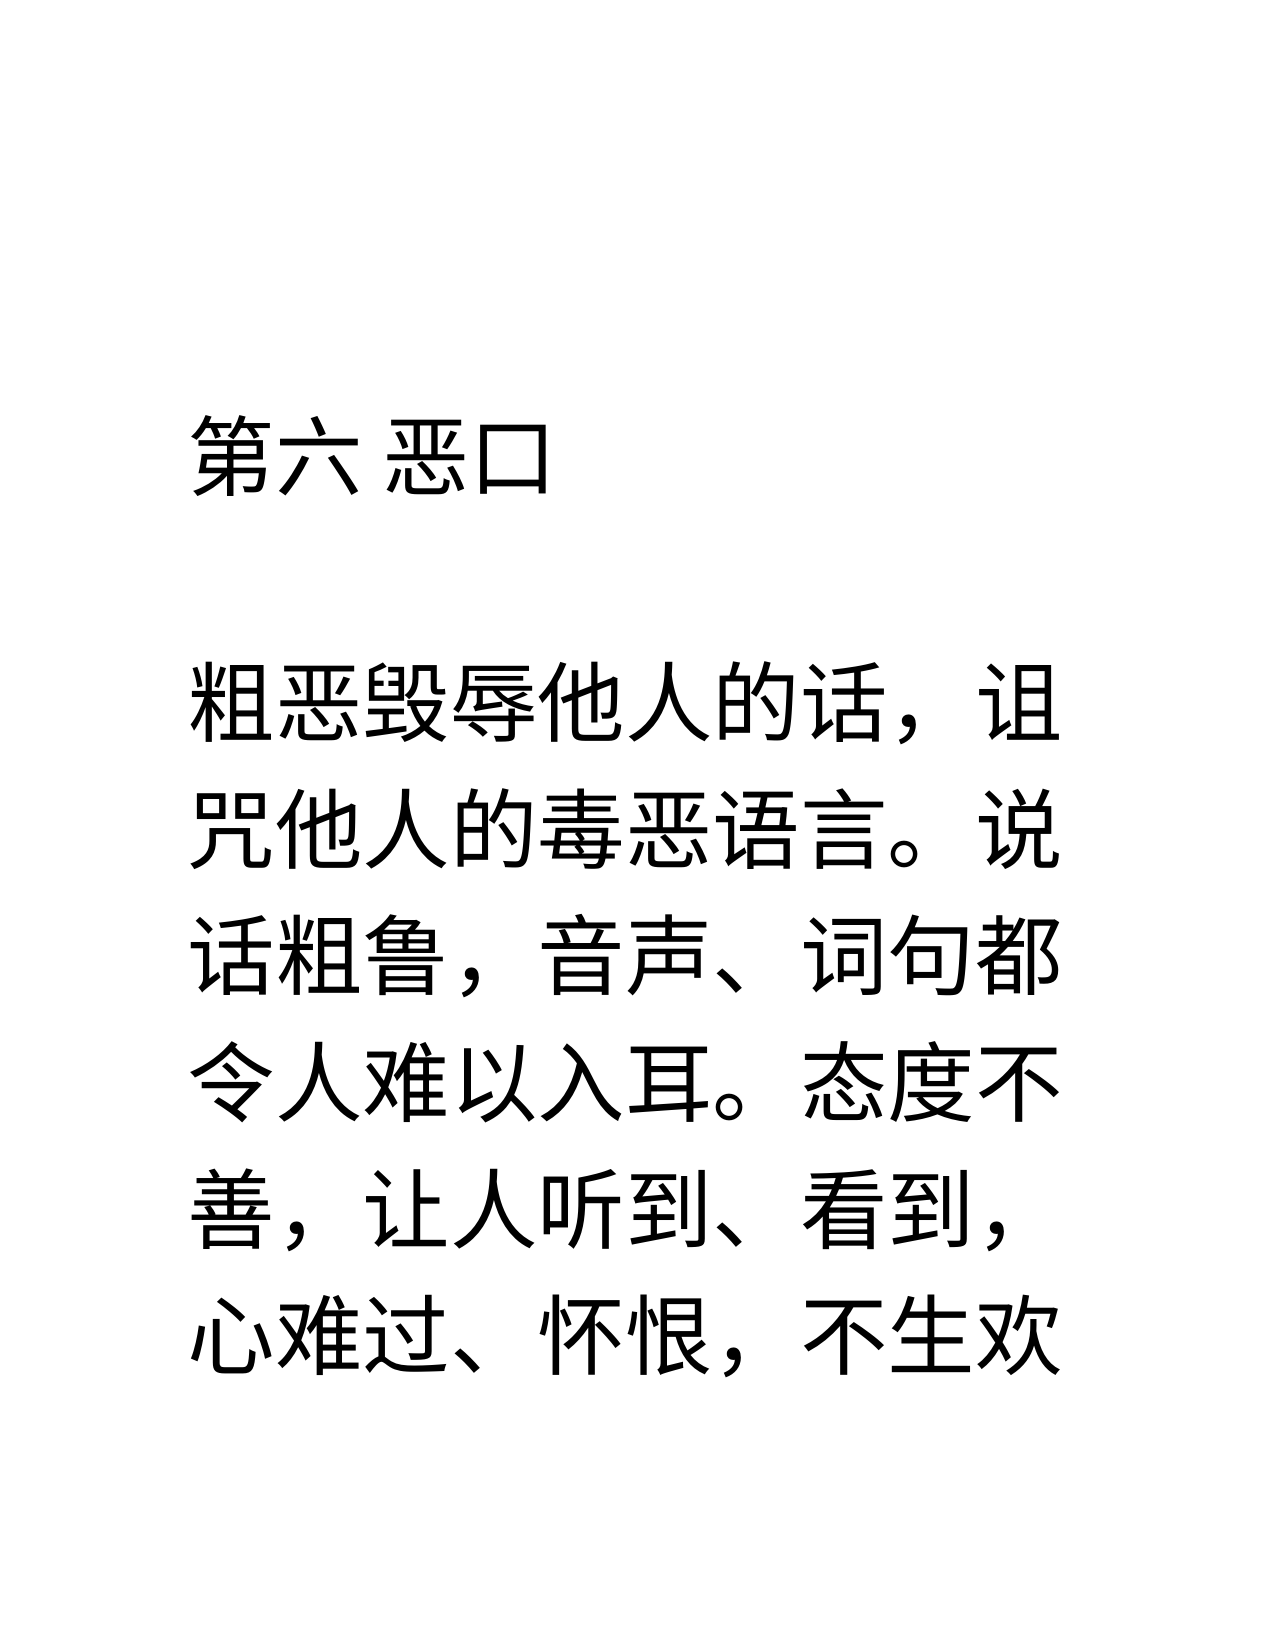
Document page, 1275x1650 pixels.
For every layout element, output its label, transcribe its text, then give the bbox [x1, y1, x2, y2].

text 第六 恶口 [187, 388, 1087, 515]
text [187, 634, 1087, 1394]
